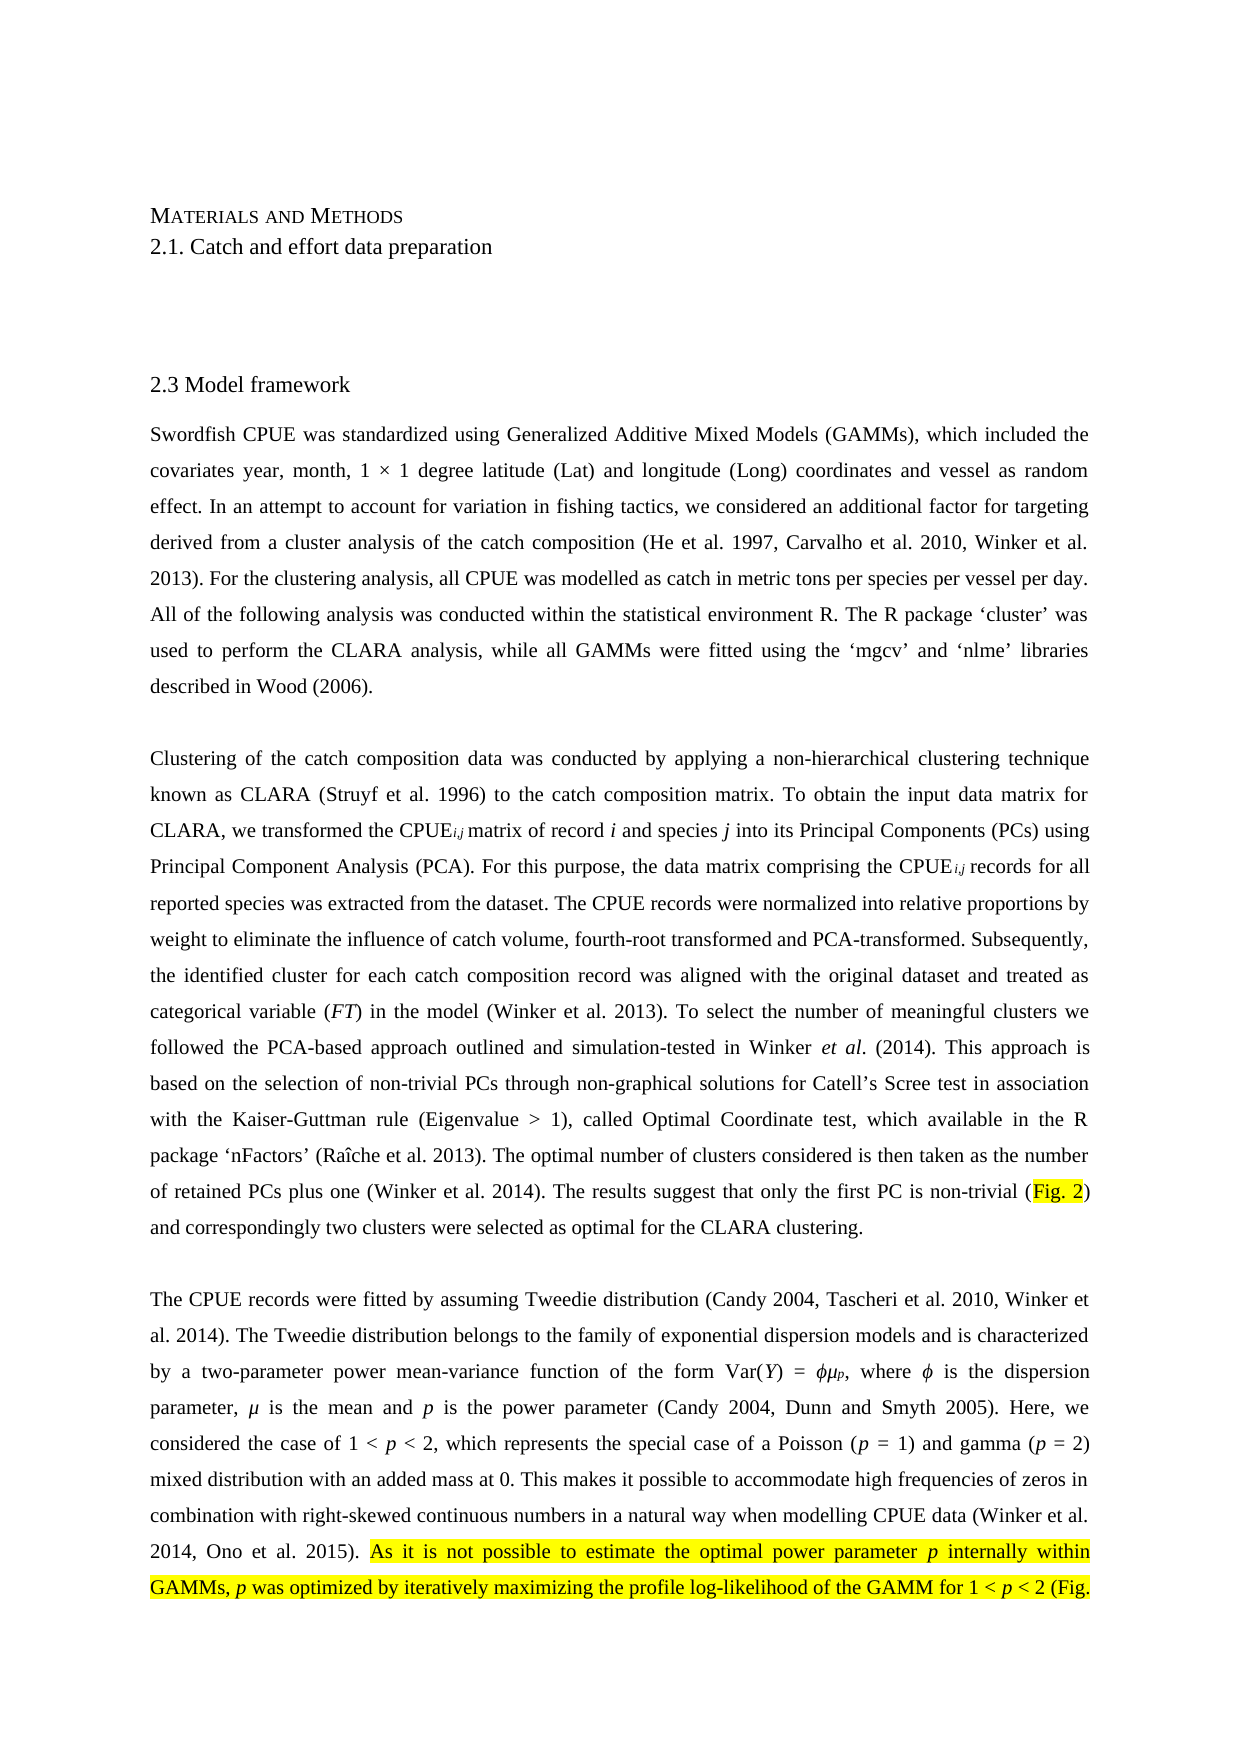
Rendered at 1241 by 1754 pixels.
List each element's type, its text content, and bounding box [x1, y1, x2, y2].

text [150, 1287, 1090, 1575]
subtitle Materials and Methods [150, 202, 1090, 229]
subtitle 2.1. Catch and effort data preparation [150, 233, 1090, 259]
subtitle 2.3 Model framework [150, 371, 1090, 398]
text Swordfish CPUE was standardized using Generalized Additive Mixed Models (GAMMs), which included the covariates year, month, 1 × 1 degree latitude (Lat) and longitude (Long) coordinates and vessel as random effect. In an attempt to account for variation in fishing tactics, we considered an additional factor for targeting derived from a cluster analysis of the catch composition (He et al. 1997, Carvalho et al. 2010, Winker et al. 2013). For the clustering analysis, all CPUE was modelled as catch in metric tons per species per vessel per day. All of the following analysis was conducted within the statistical environment R. The R package ‘cluster’ was used to perform the CLARA analysis, while all GAMMs were fitted using the ‘mgcv’ and ‘nlme’ libraries described in Wood (2006). [150, 422, 1090, 698]
text Clustering of the catch composition data was conducted by applying a non-hierarchical clustering technique known as CLARA (Struyf et al. 1996) to the catch composition matrix. To obtain the input data matrix for CLARA, we transformed the CPUEi,j matrix of record i and species j into its Principal Components (PCs) using Principal Component Analysis (PCA). For this purpose, the data matrix comprising the CPUEi,j records for all reported species was extracted from the dataset. The CPUE records were normalized into relative proportions by weight to eliminate the influence of catch volume, fourth-root transformed and PCA-transformed. Subsequently, the identified cluster for each catch composition record was aligned with the original dataset and treated as categorical variable (FT) in the model (Winker et al. 2013). To select the number of meaningful clusters we followed the PCA-based approach outlined and simulation-tested in Winker et al. (2014). This approach is based on the selection of non-trivial PCs through non-graphical solutions for Catell’s Scree test in association with the Kaiser-Guttman rule (Eigenvalue > 1), called Optimal Coordinate test, which available in the R package ‘nFactors’ (Raîche et al. 2013). The optimal number of clusters considered is then taken as the number of retained PCs plus one (Winker et al. 2014). The results suggest that only the first PC is non-trivial (Fig. 2) and correspondingly two clusters were selected as optimal for the CLARA clustering. [150, 746, 1090, 1239]
